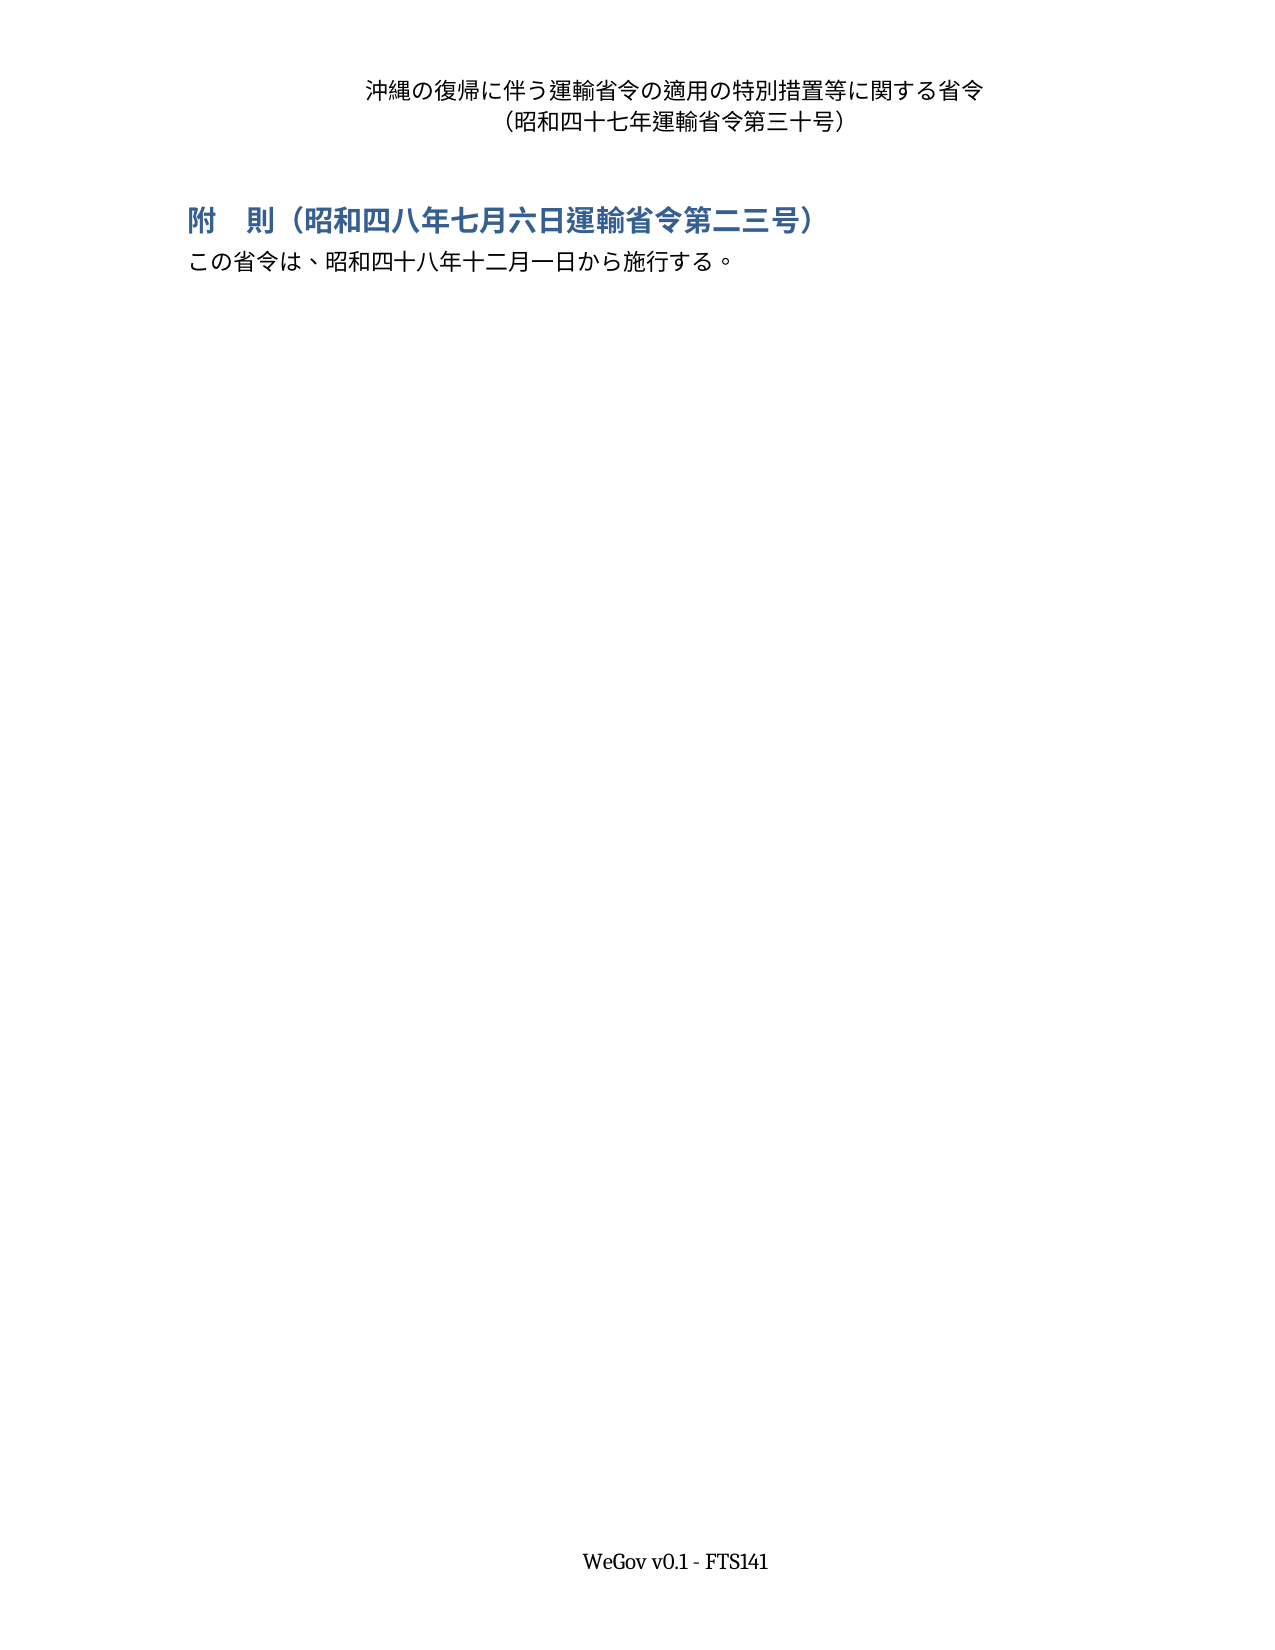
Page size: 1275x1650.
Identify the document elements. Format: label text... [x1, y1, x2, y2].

text この省令は、昭和四十八年十二月一日から施行する。 [187, 246, 1087, 277]
subtitle 附 則（昭和四八年七月六日運輸省令第二三号） [187, 200, 1087, 240]
